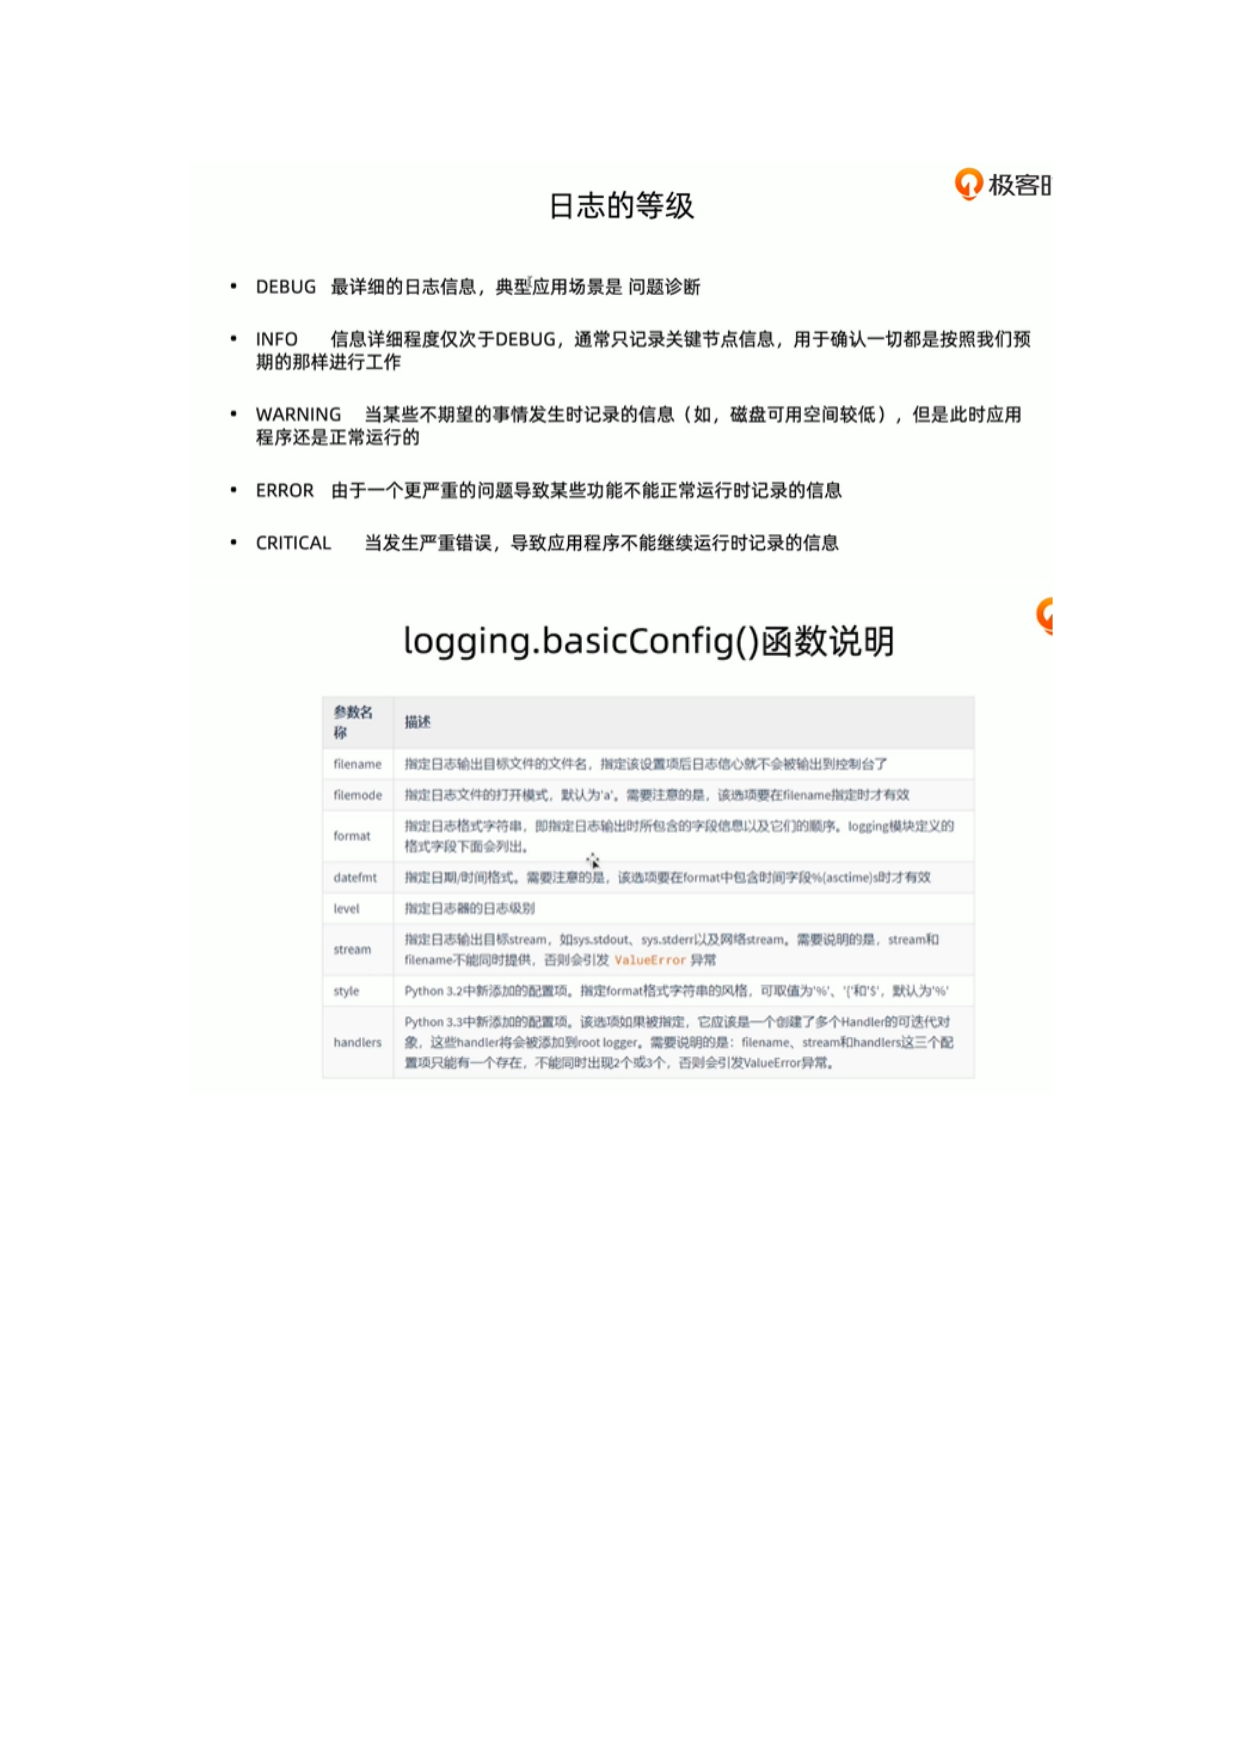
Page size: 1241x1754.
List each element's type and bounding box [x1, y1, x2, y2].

picture [187, 162, 1053, 581]
picture [187, 584, 1053, 1094]
